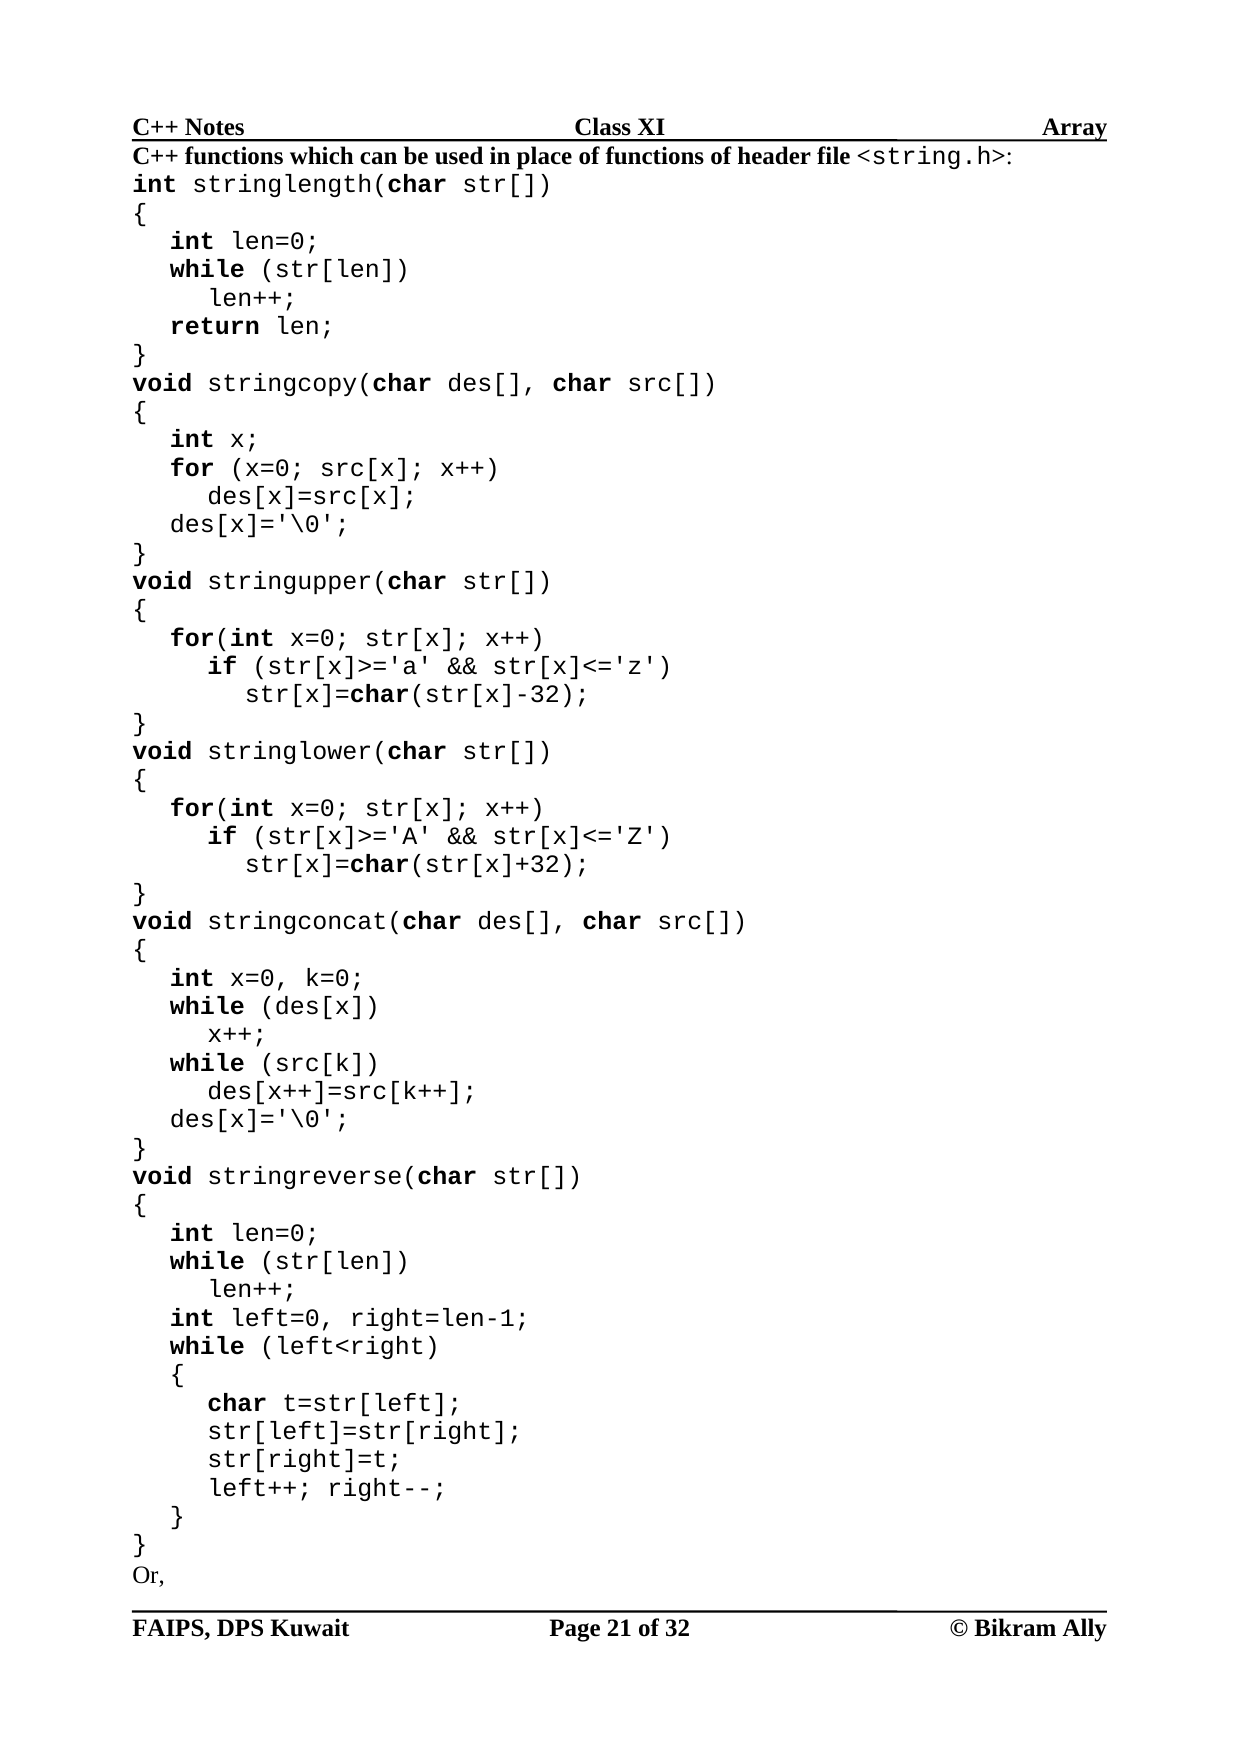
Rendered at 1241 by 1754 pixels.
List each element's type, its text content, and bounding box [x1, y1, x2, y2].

text int stringlength(char str[]) [132, 172, 1107, 200]
text { [132, 200, 1107, 229]
text C++ functions which can be used in place of functions of header file <string.h>: [132, 141, 1107, 172]
text int len=0; [169, 1220, 1107, 1249]
text len++; [207, 285, 1107, 314]
text Or, [132, 1560, 1107, 1589]
text str[left]=str[right]; [207, 1419, 1107, 1447]
text des[x]=src[x]; [207, 484, 1107, 512]
text return len; [169, 314, 1107, 342]
text { [169, 1362, 1107, 1390]
text void stringcopy(char des[], char src[]) [132, 370, 1107, 399]
text } [132, 540, 1107, 569]
text { [132, 399, 1107, 427]
text des[x++]=src[k++]; [207, 1079, 1107, 1107]
text int x; [169, 427, 1107, 455]
text void stringreverse(char str[]) [132, 1164, 1107, 1192]
text for(int x=0; str[x]; x++) [169, 625, 1107, 654]
text } [132, 880, 1107, 909]
text if (str[x]>='A' && str[x]<='Z') [207, 824, 1107, 852]
text void stringupper(char str[]) [132, 569, 1107, 597]
text if (str[x]>='a' && str[x]<='z') [207, 654, 1107, 682]
text } [132, 342, 1107, 370]
text int x=0, k=0; [169, 965, 1107, 994]
text } [132, 1532, 1107, 1560]
text while (str[len]) [169, 1249, 1107, 1277]
text } [169, 1504, 1107, 1532]
text for (x=0; src[x]; x++) [169, 455, 1107, 484]
text { [132, 937, 1107, 965]
text void stringconcat(char des[], char src[]) [132, 909, 1107, 937]
text { [132, 597, 1107, 625]
text } [132, 1135, 1107, 1164]
text char t=str[left]; [207, 1390, 1107, 1419]
text str[x]=char(str[x]-32); [244, 682, 1107, 710]
text des[x]='\0'; [169, 512, 1107, 540]
text int len=0; [169, 229, 1107, 257]
text while (left<right) [169, 1334, 1107, 1362]
text while (des[x]) [169, 994, 1107, 1022]
text while (str[len]) [169, 257, 1107, 285]
text str[right]=t; [207, 1447, 1107, 1475]
text void stringlower(char str[]) [132, 739, 1107, 767]
text } [132, 710, 1107, 739]
text len++; [207, 1277, 1107, 1305]
text x++; [207, 1022, 1107, 1050]
text left++; right--; [207, 1475, 1107, 1504]
text { [132, 767, 1107, 795]
text for(int x=0; str[x]; x++) [169, 795, 1107, 824]
text { [132, 1192, 1107, 1220]
text while (src[k]) [169, 1050, 1107, 1079]
text int left=0, right=len-1; [169, 1305, 1107, 1334]
text str[x]=char(str[x]+32); [244, 852, 1107, 880]
text des[x]='\0'; [169, 1107, 1107, 1135]
